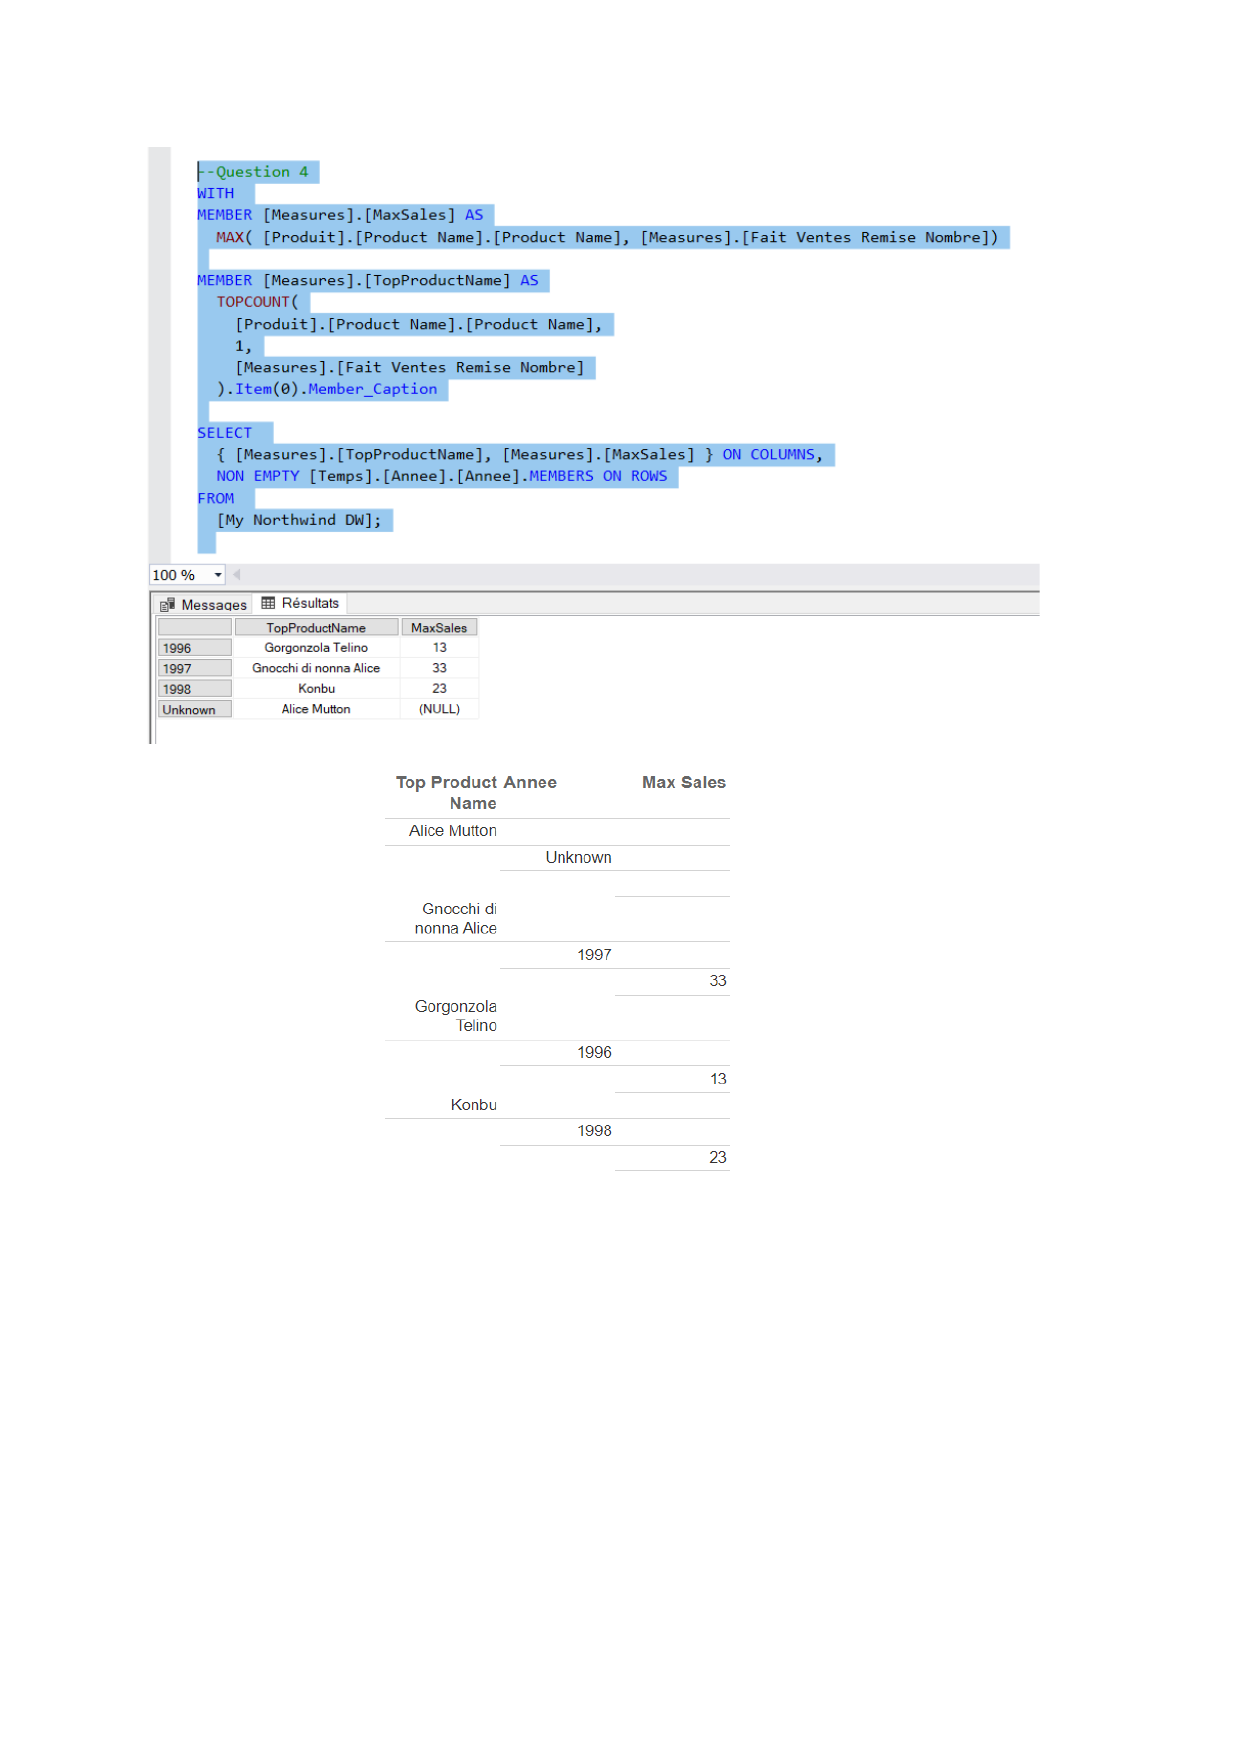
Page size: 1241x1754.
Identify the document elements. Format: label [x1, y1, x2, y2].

picture [147, 147, 1040, 744]
picture [385, 762, 784, 1212]
